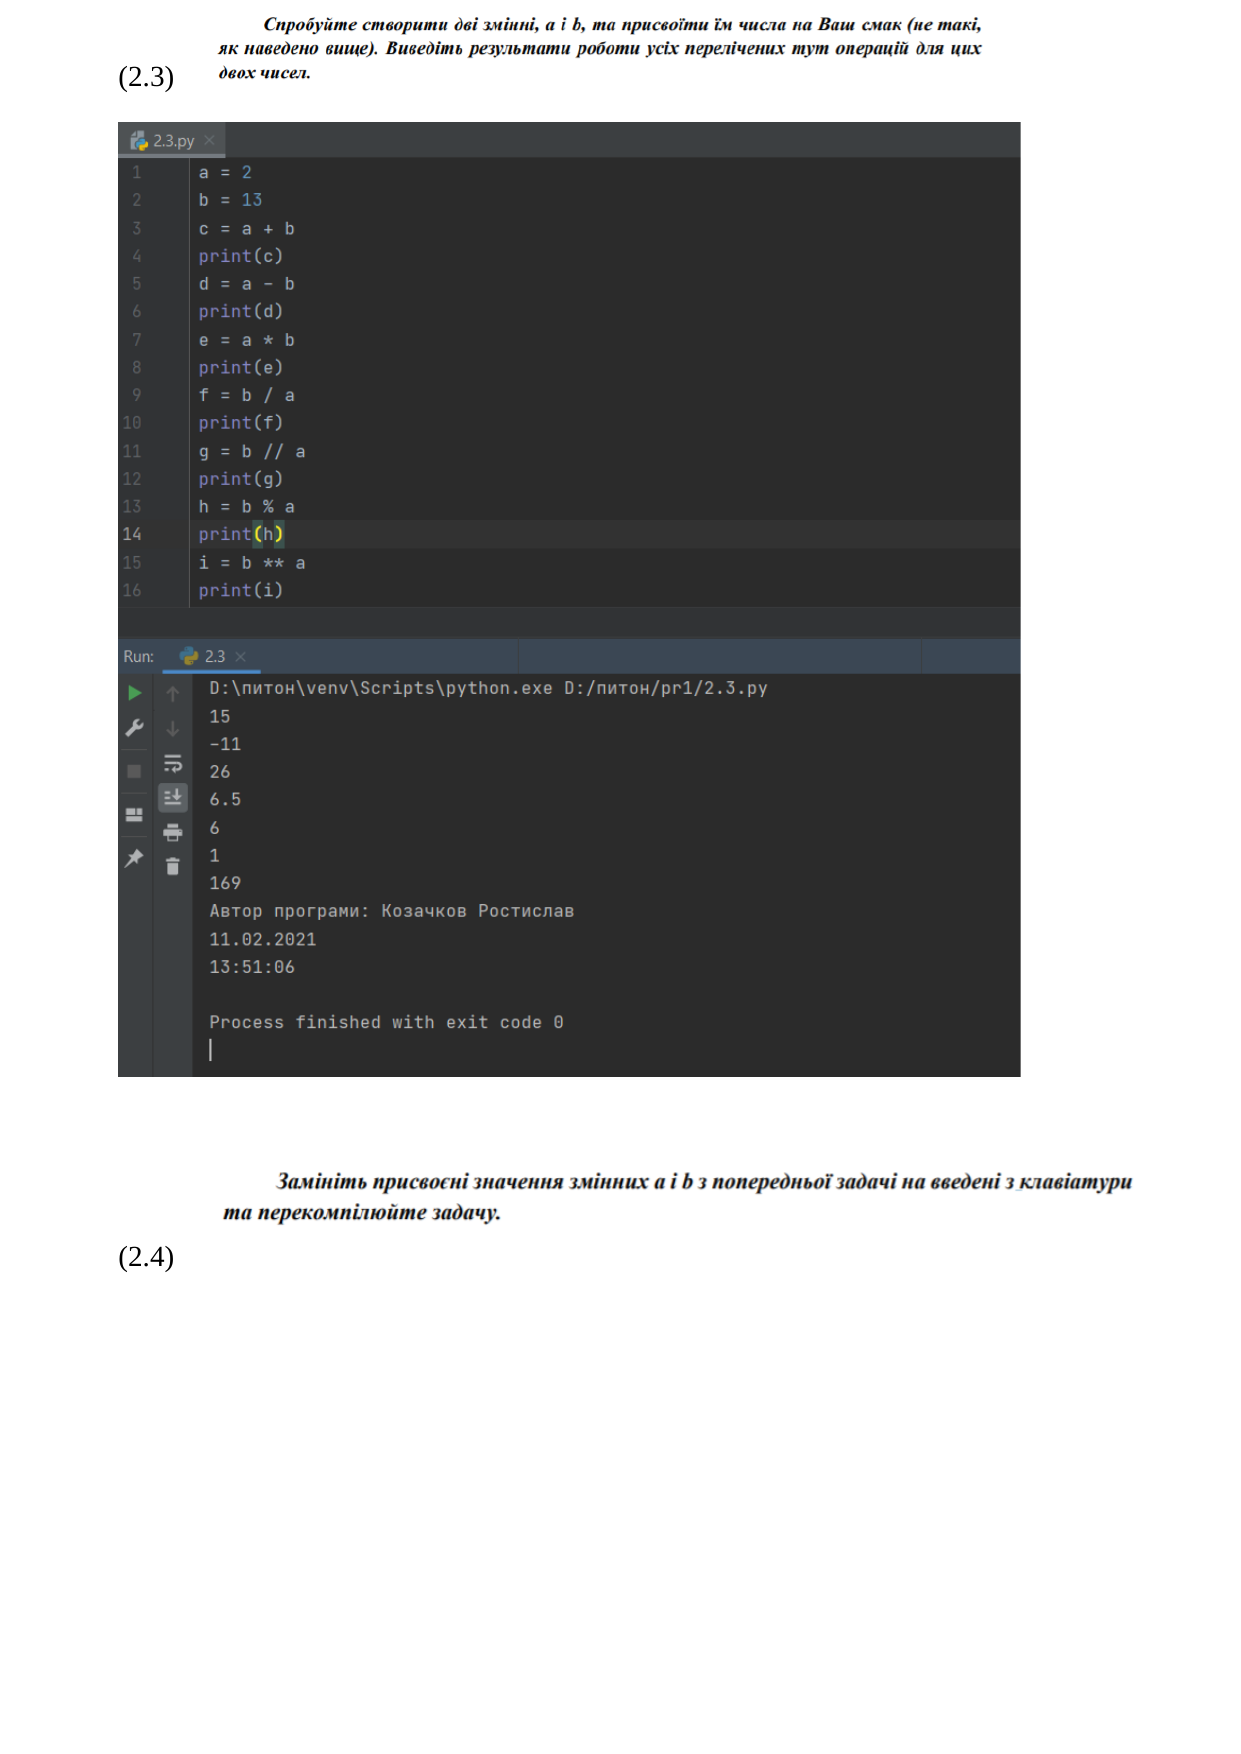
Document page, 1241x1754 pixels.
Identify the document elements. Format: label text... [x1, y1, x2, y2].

picture [118, 122, 1021, 1077]
picture [191, 1168, 1149, 1267]
picture [191, 14, 1002, 86]
